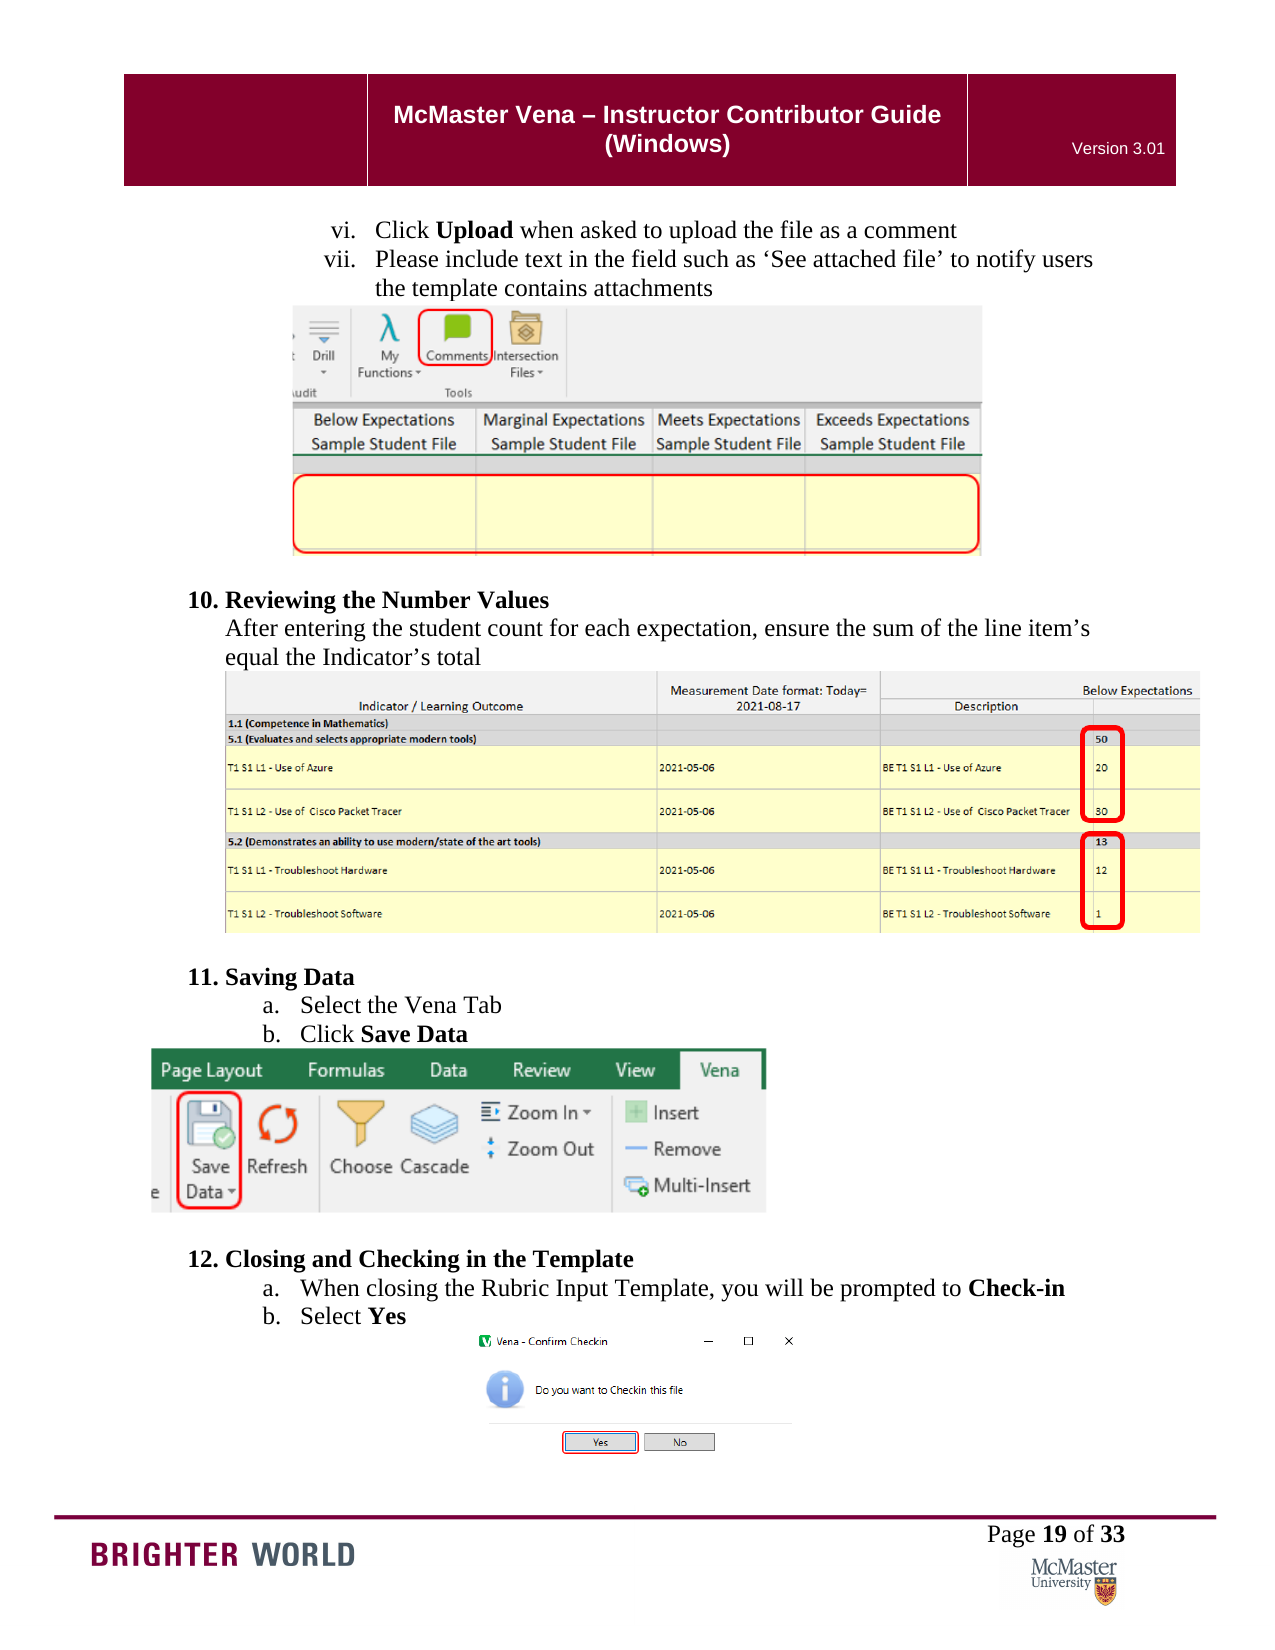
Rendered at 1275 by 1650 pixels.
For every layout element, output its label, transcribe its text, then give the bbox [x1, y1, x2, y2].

picture [475, 1330, 800, 1460]
list When closing the Rubric Input Template, you will be prompted to Check-in [262, 1273, 1125, 1301]
list Saving Data [187, 962, 1125, 990]
list Closing and Checking in the Template [187, 1244, 1125, 1273]
picture [292, 301, 983, 556]
list Click Save Data [262, 1019, 1125, 1048]
picture [225, 671, 1200, 933]
list After entering the student count for each expectation, ensure the sum of the line item’s equal the Indicator’s total [225, 613, 1125, 671]
list Select Yes [262, 1301, 1125, 1330]
picture [150, 1047, 768, 1216]
list Click Upload when asked to upload the file as a comment [356, 215, 1125, 244]
list Please include text in the field such as ‘See attached file’ to notify users the template contains attachments [356, 244, 1125, 301]
picture [0, 1505, 1272, 1626]
list Select the Vena Tab [262, 990, 1125, 1019]
list Reviewing the Number Values [187, 585, 1125, 613]
